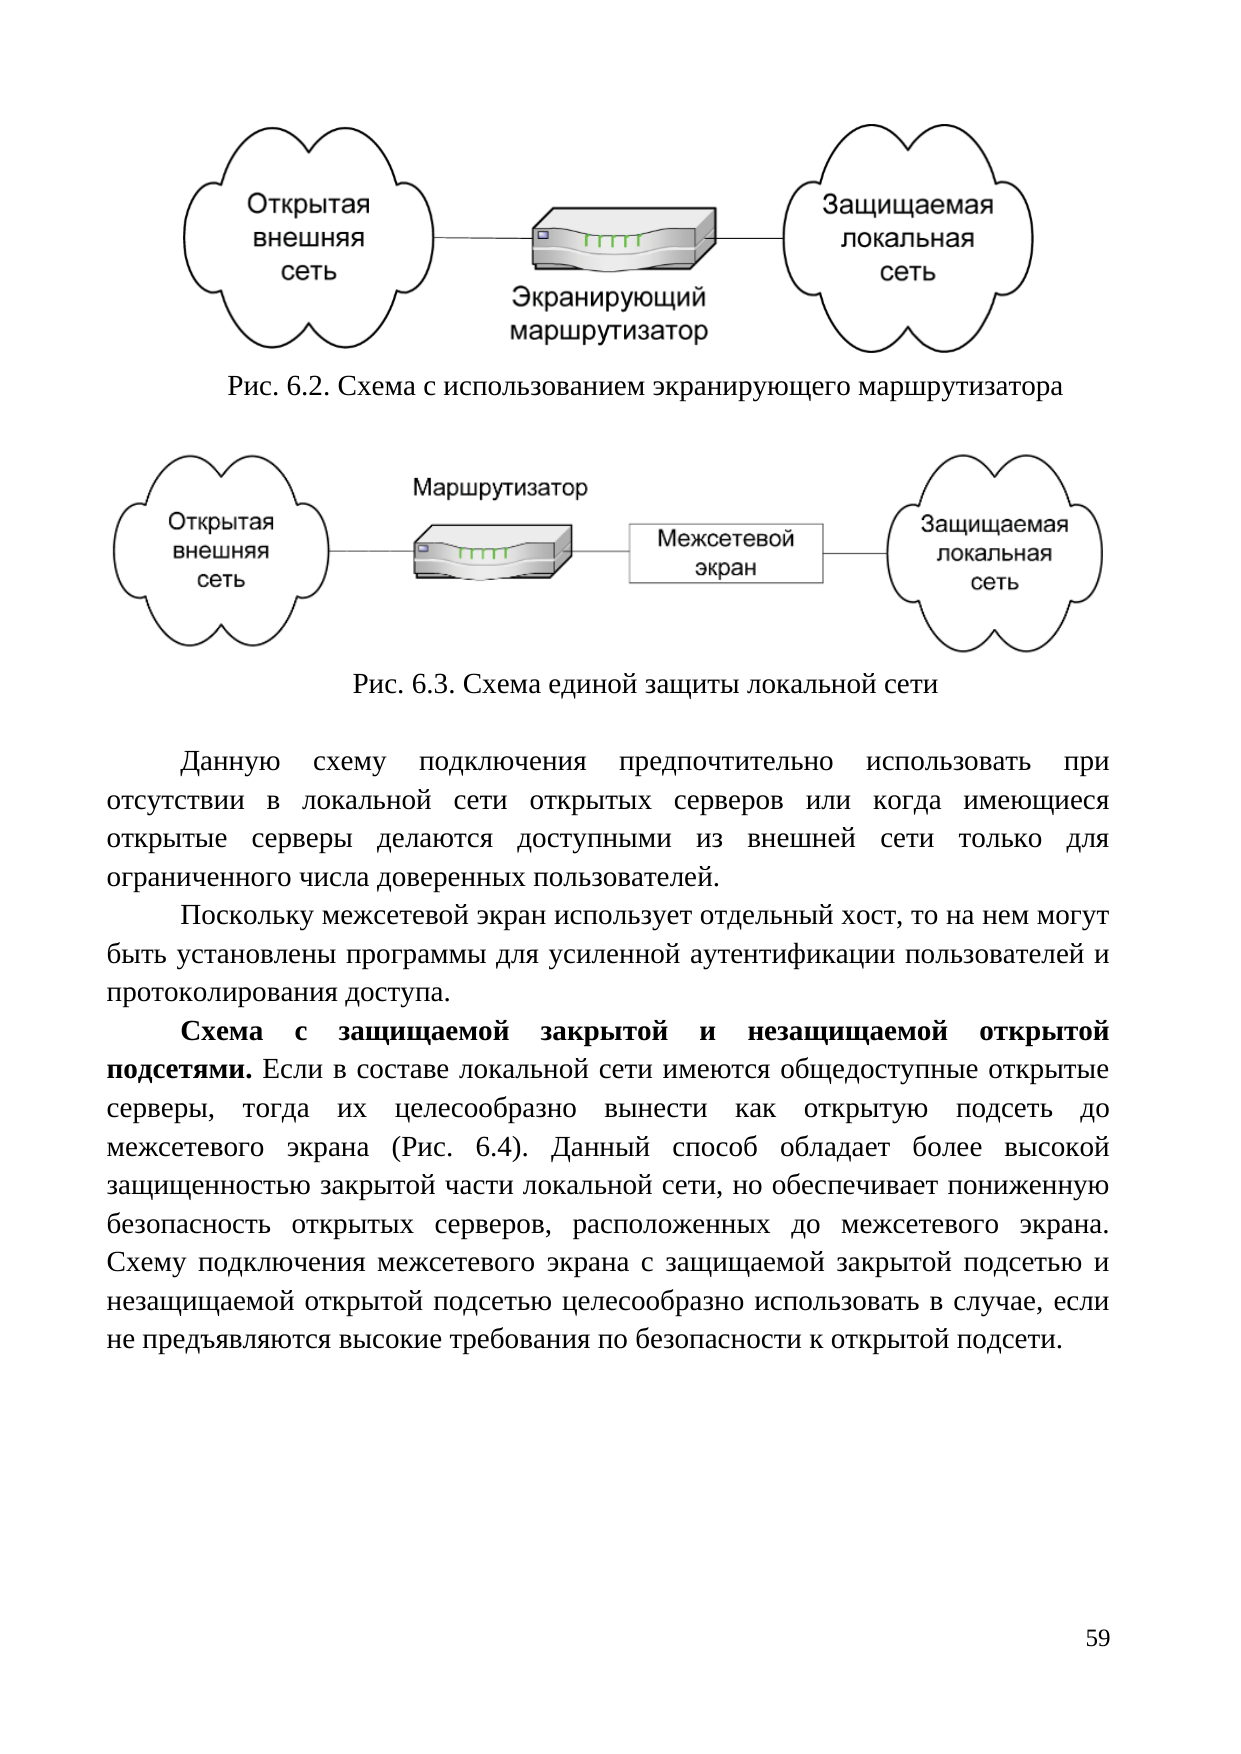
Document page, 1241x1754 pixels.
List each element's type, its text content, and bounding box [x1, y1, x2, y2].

text Рис. 6.3. Схема единой защиты локальной сети [106, 666, 1110, 700]
picture [106, 444, 1110, 662]
text Поскольку межсетевой экран использует отдельный хост, то на нем могут быть установлены программы для усиленной аутентификации пользователей и протоколирования доступа. [106, 897, 1110, 1008]
text Данную схему подключения предпочтительно использовать при отсутствии в локальной сети открытых серверов или когда имеющиеся открытые серверы делаются доступными из внешней сети только для ограниченного числа доверенных пользователей. [106, 743, 1110, 892]
picture [168, 118, 1049, 364]
text Рис. 6.2. Схема с использованием экранирующего маршрутизатора [106, 368, 1110, 401]
text Схема с защищаемой закрытой и незащищаемой открытой подсетями. Если в составе локальной сети имеются общедоступные открытые серверы, тогда их целесообразно вынести как открытую подсеть до межсетевого экрана (Рис. 6.4). Данный способ обладает более высокой защищенностью закрытой части локальной сети, но обеспечивает пониженную безопасность открытых серверов, расположенных до межсетевого экрана. Схему подключения межсетевого экрана с защищаемой закрытой подсетью и незащищаемой открытой подсетью целесообразно использовать в случае, если не предъявляются высокие требования по безопасности к открытой подсети. [106, 1013, 1110, 1355]
